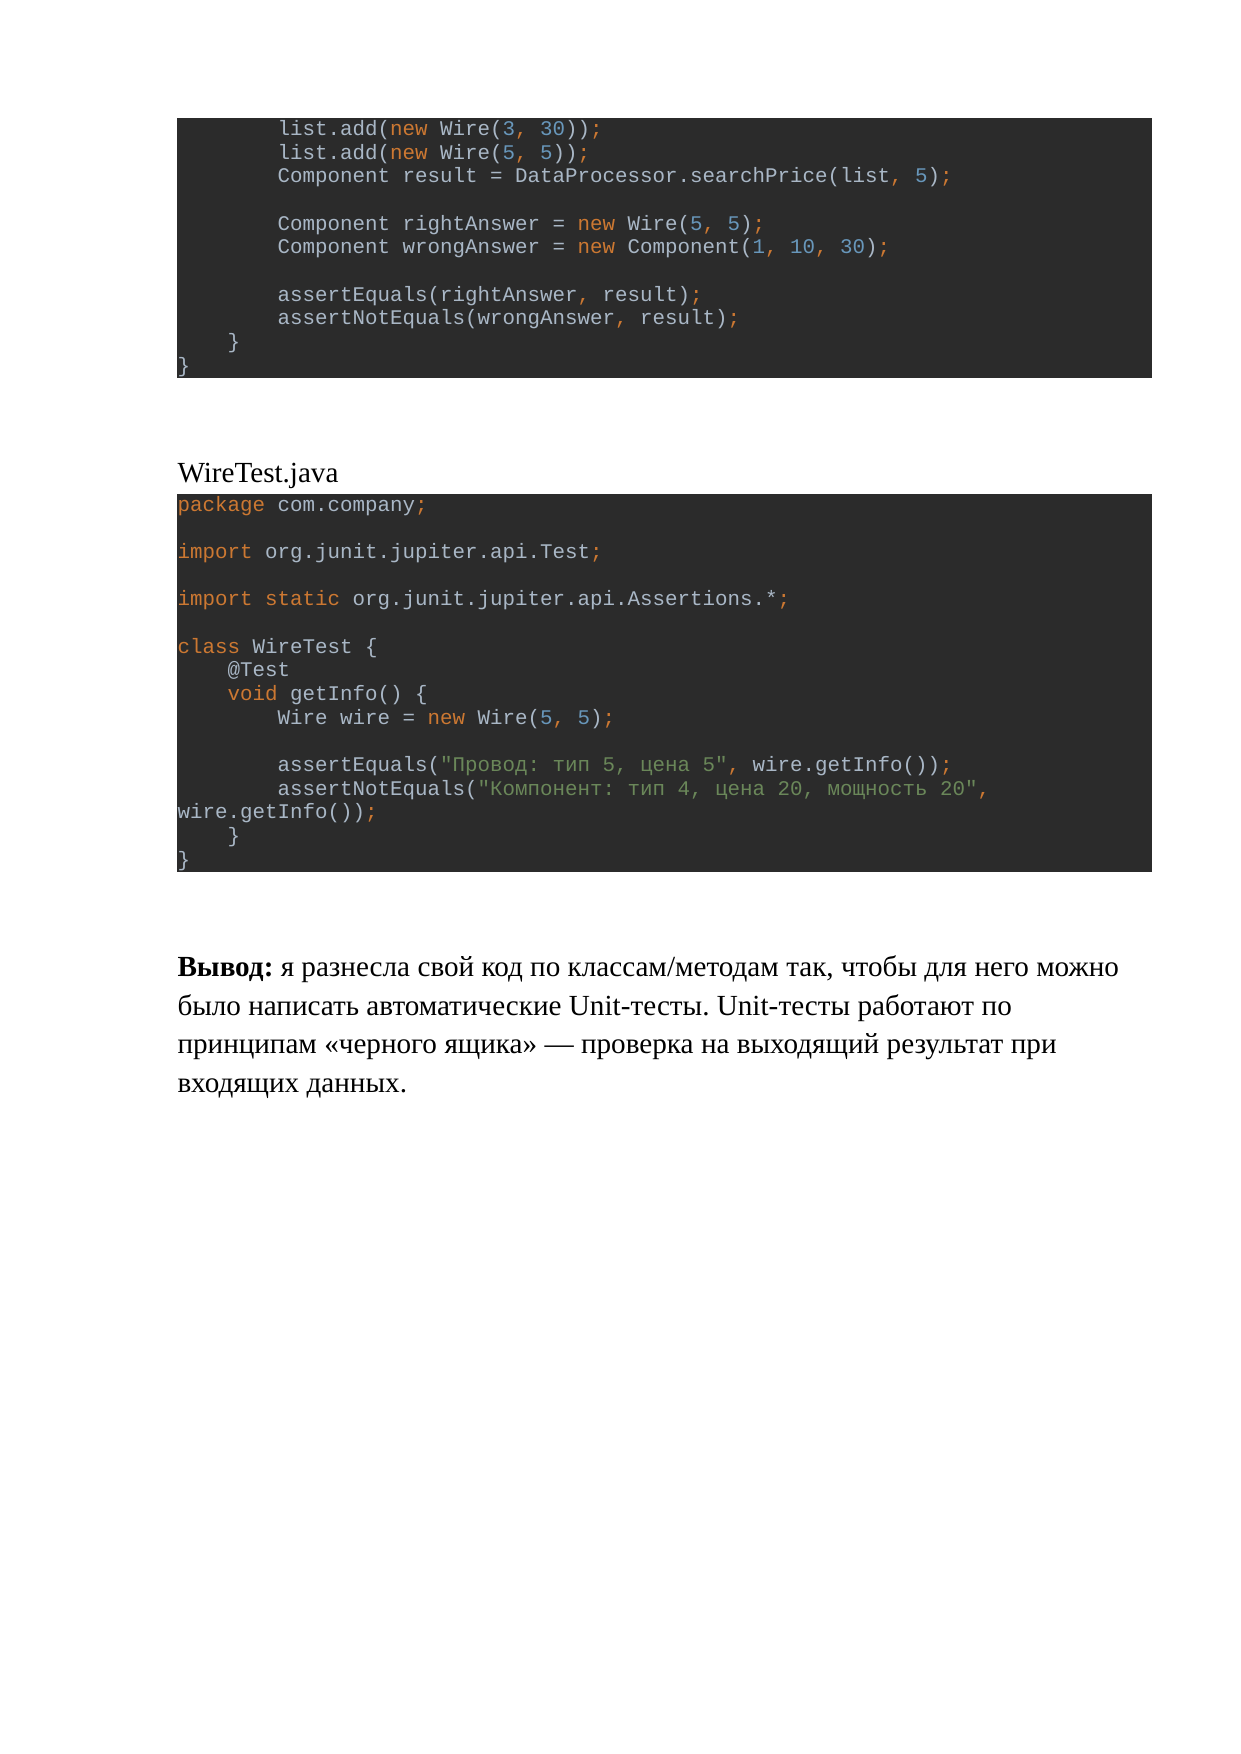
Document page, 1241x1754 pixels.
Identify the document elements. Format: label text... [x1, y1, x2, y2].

text Вывод: я разнесла свой код по классам/методам так, чтобы для него можно было написать автоматические Unit-тесты. Unit-тесты работают по принципам «черного ящика» — проверка на выходящий результат при входящих данных. [177, 949, 1152, 1098]
text WireTest.java [177, 455, 1152, 489]
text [177, 118, 1152, 378]
text package com.company; import org.junit.jupiter.api.Test; import static org.junit.jupiter.api.Assertions.*; class WireTest { @Test void getInfo() { Wire wire = new Wire(5, 5); assertEquals("Провод: тип 5, цена 5", wire.getInfo()); assertNotEquals("Компонент: тип 4, цена 20, мощность 20", wire.getInfo()); } } [177, 494, 1152, 872]
